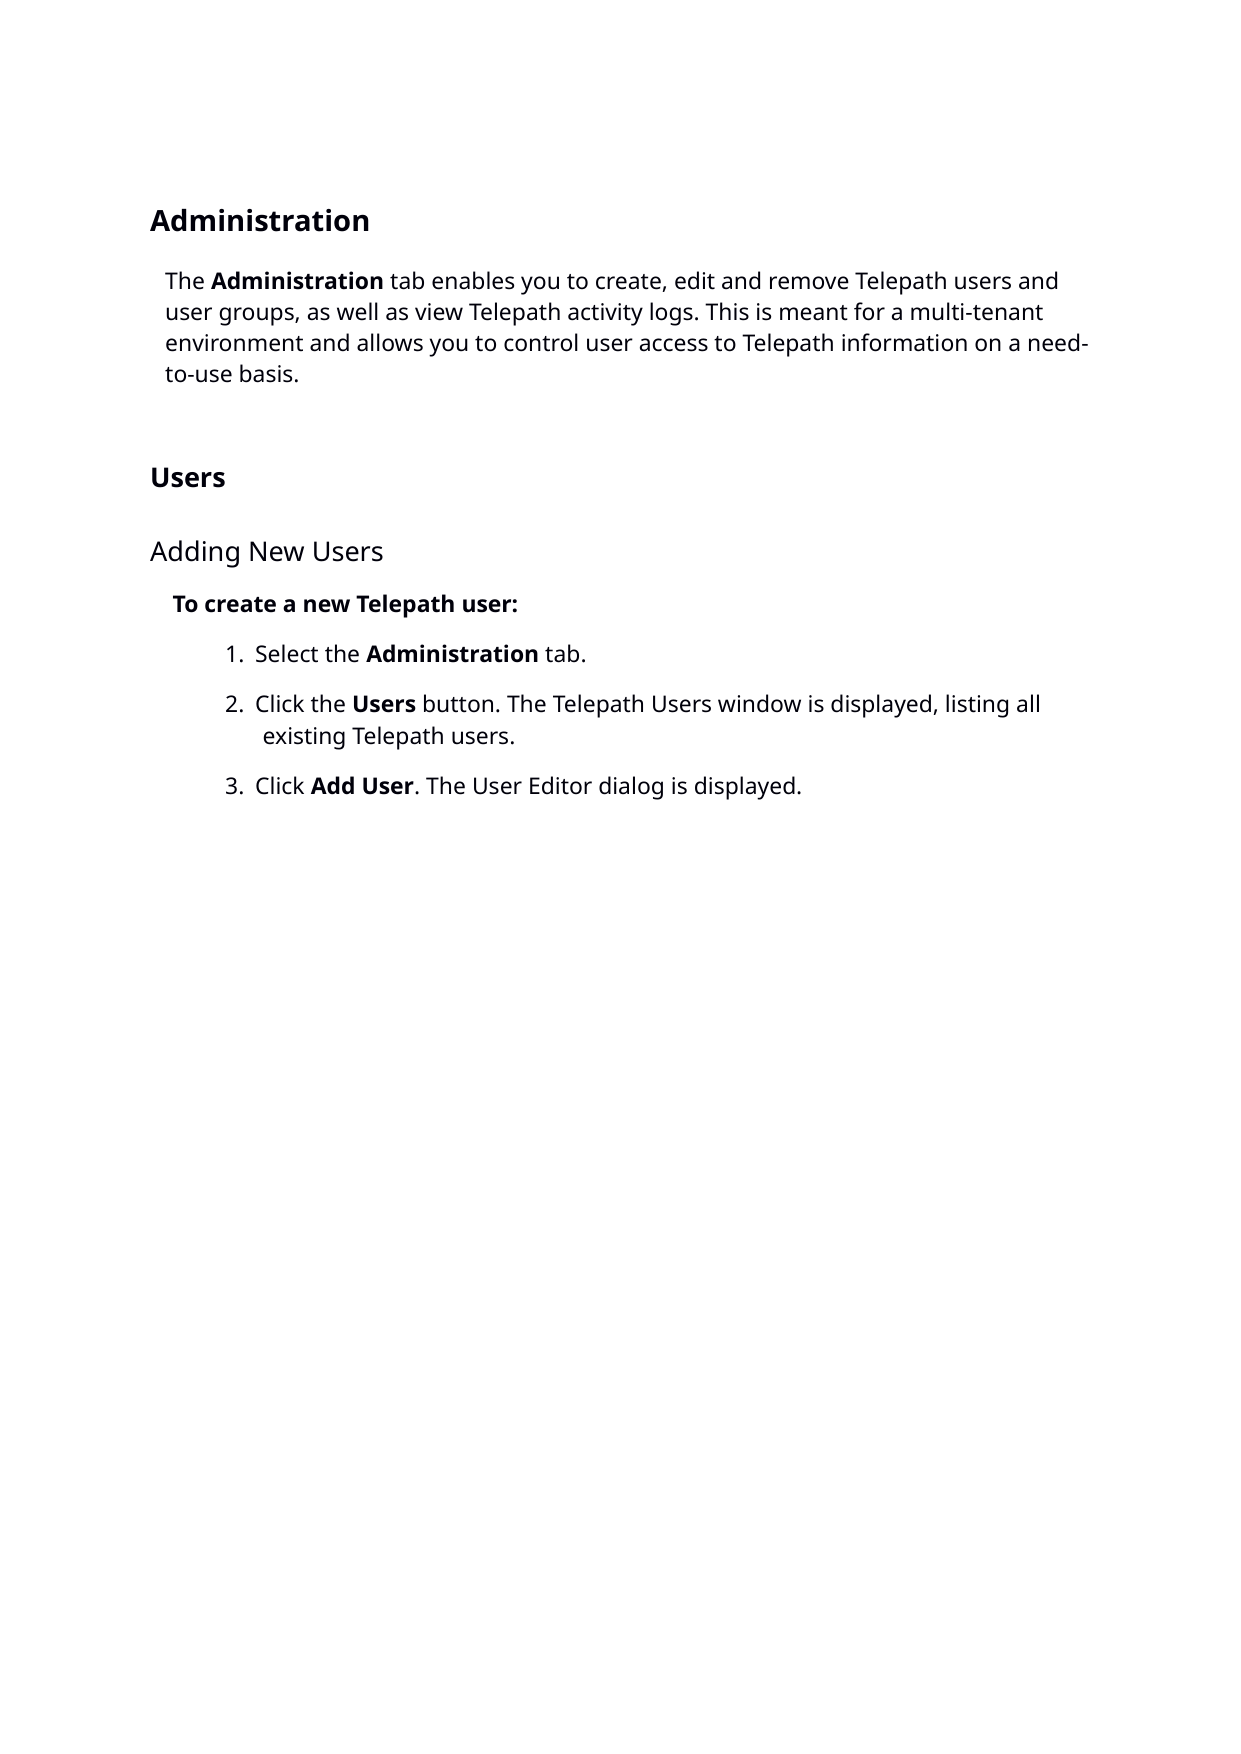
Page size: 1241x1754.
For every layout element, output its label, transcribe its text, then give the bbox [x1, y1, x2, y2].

subtitle Administration [150, 200, 1090, 240]
list Select the Administration tab. [225, 638, 1090, 670]
text The Administration tab enables you to create, edit and remove Telepath users and user groups, as well as view Telepath activity logs. This is meant for a multi-tenant environment and allows you to control user access to Telepath information on a need-to-use basis. [165, 265, 1090, 390]
text To create a new Telepath user: [172, 588, 1090, 620]
list Click the Users button. The Telepath Users window is displayed, listing all existing Telepath users. [225, 688, 1090, 751]
subtitle Users [150, 458, 1090, 495]
subtitle Adding New Users [150, 533, 1090, 570]
list Click Add User. The User Editor dialog is displayed. [225, 770, 1090, 801]
